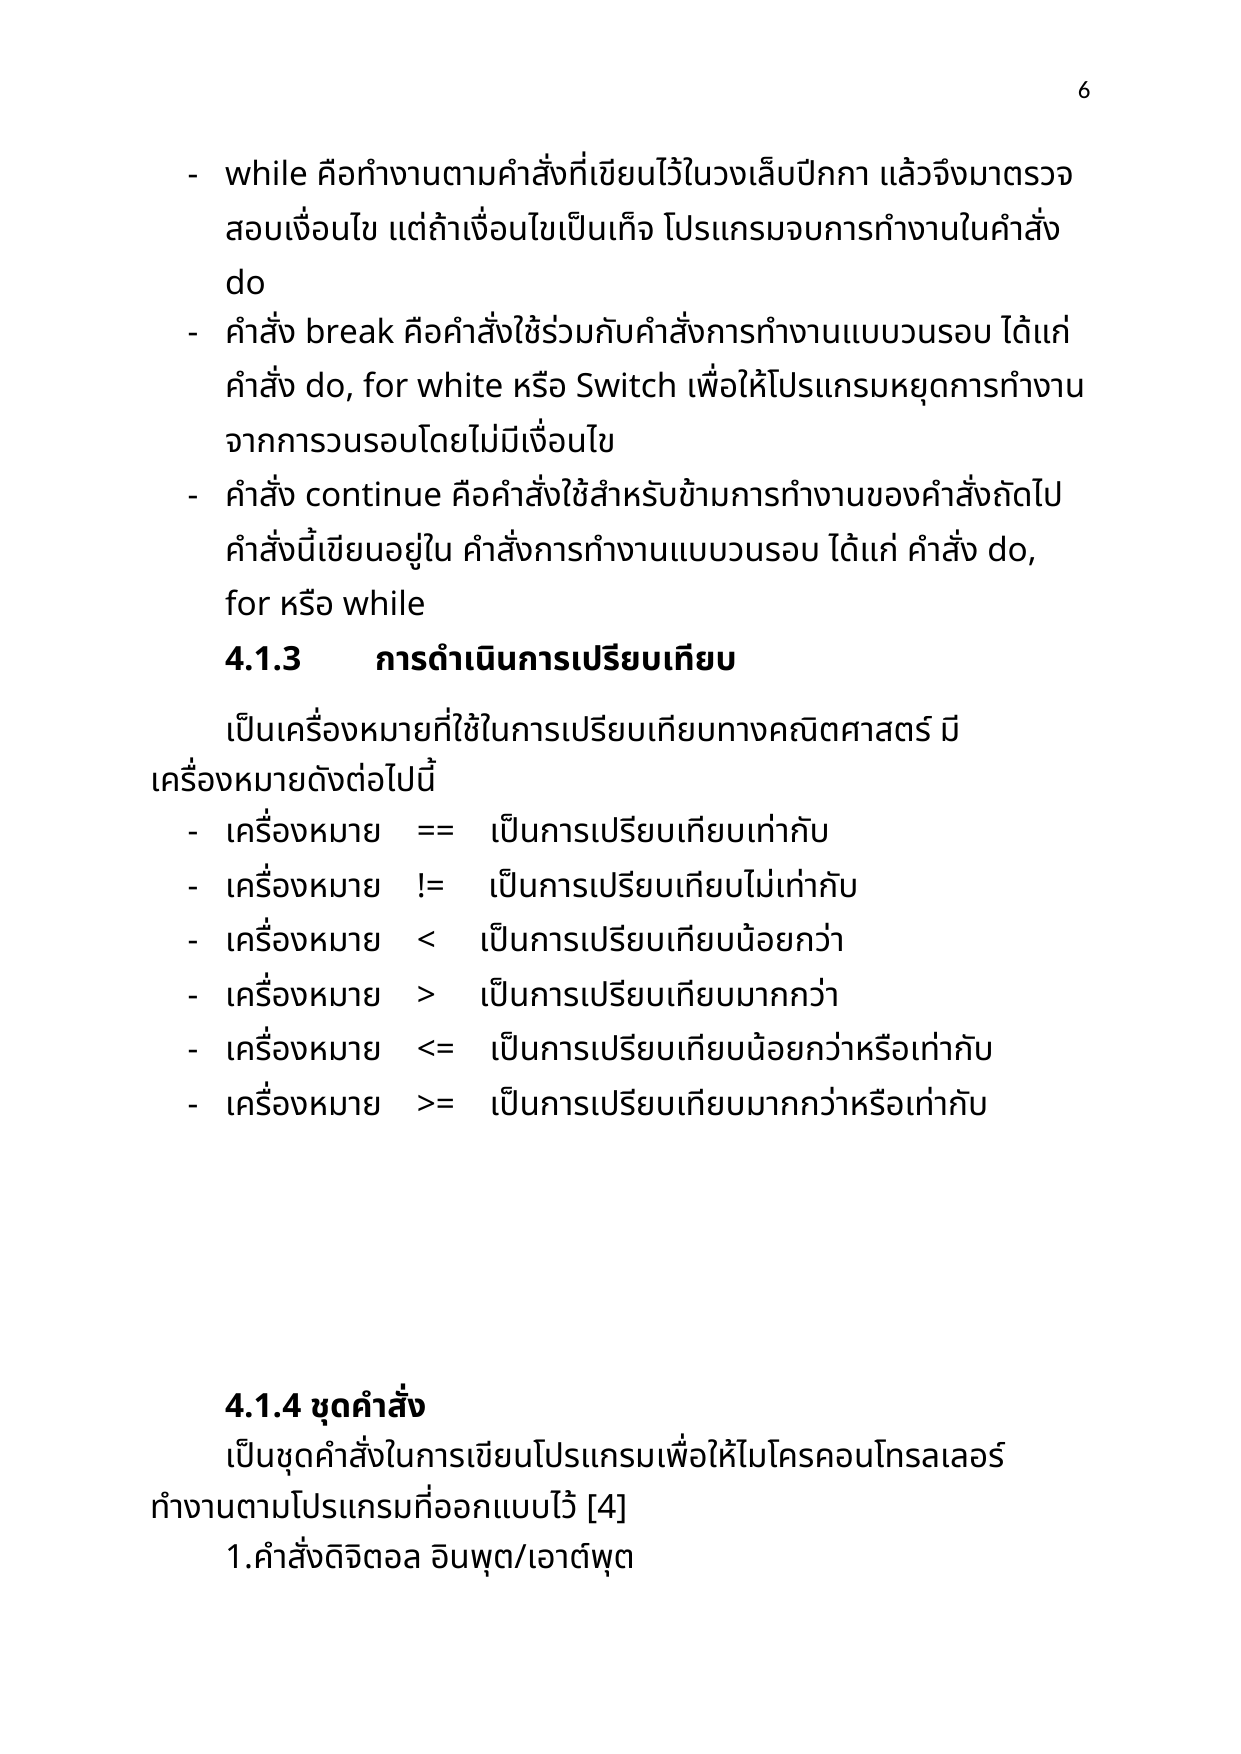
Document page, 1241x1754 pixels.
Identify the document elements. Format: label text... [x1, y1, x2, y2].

list เครื่องหมาย <= เป็นการเปรียบเทียบน้อยกว่าหรือเท่ากับ [187, 1025, 1090, 1076]
list คำสั่ง break คือคำสั่งใช้ร่วมกับคำสั่งการทำงานแบบวนรอบ ได้แก่ คำสั่ง do, for white หรือ Switch เพื่อให้โปรแกรมหยุดการทำงานจากการวนรอบโดยไม่มีเงื่อนไข [187, 307, 1090, 467]
text เป็นเครื่องหมายที่ใช้ในการเปรียบเทียบทางคณิตศาสตร์ มีเครื่องหมายดังต่อไปนี้ [150, 706, 1090, 807]
list เครื่องหมาย != เป็นการเปรียบเทียบไม่เท่ากับ [187, 861, 1090, 912]
text เป็นชุดคำสั่งในการเขียนโปรแกรมเพื่อให้ไมโครคอนโทรลเลอร์ทำงานตามโปรแกรมที่ออกแบบไว้ [4] [150, 1432, 1090, 1533]
text 4.1.4 ชุดคำสั่ง [150, 1382, 1090, 1432]
list การดำเนินการเปรียบเทียบ [225, 635, 1090, 685]
list เครื่องหมาย == เป็นการเปรียบเทียบเท่ากับ [187, 807, 1090, 857]
list while คือทำงานตามคำสั่งที่เขียนไว้ในวงเล็บปีกกา แล้วจึงมาตรวจสอบเงื่อนไข แต่ถ้าเงื่อนไขเป็นเท็จ โปรแกรมจบการทำงานในคำสั่ง do [187, 150, 1090, 304]
list เครื่องหมาย > เป็นการเปรียบเทียบมากกว่า [187, 971, 1090, 1021]
list เครื่องหมาย < เป็นการเปรียบเทียบน้อยกว่า [187, 916, 1090, 967]
text 1.คำสั่งดิจิตอล อินพุต/เอาต์พุต [150, 1533, 1090, 1584]
list คำสั่ง continue คือคำสั่งใช้สำหรับข้ามการทำงานของคำสั่งถัดไป คำสั่งนี้เขียนอยู่ใน คำสั่งการทำงานแบบวนรอบ ได้แก่ คำสั่ง do, for หรือ while [187, 471, 1090, 631]
list เครื่องหมาย >= เป็นการเปรียบเทียบมากกว่าหรือเท่ากับ [187, 1080, 1090, 1130]
